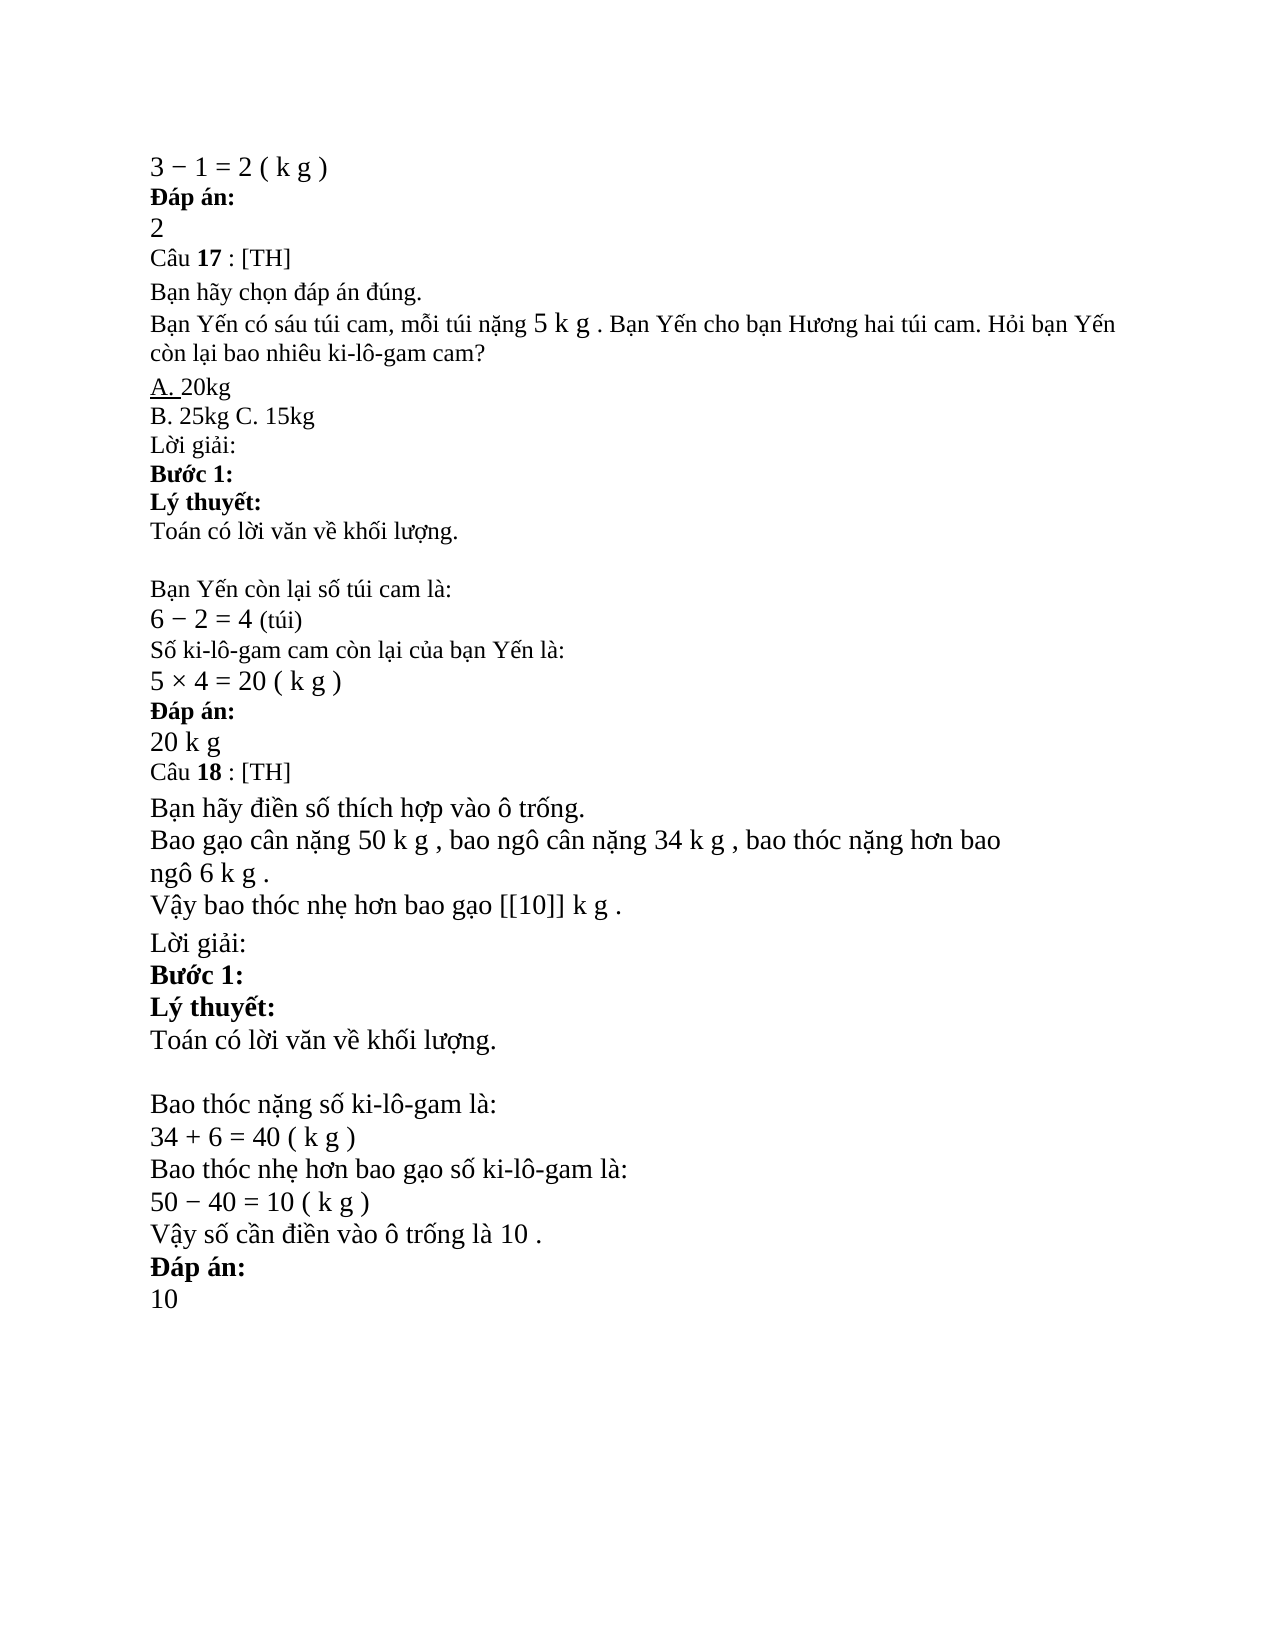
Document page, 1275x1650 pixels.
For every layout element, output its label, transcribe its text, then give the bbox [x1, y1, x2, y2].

text B. 25kg C. 15kg [150, 401, 1125, 430]
text Bạn hãy điền số thích hợp vào ô trống. Bao gạo cân nặng 50 k g , bao ngô cân nặng 34 k g , bao thóc nặng hơn bao ngô 6 k g . Vậy bao thóc nhẹ hơn bao gạo [[10]] k g . [150, 791, 1125, 921]
text Lý thuyết: Toán có lời văn về khối lượng. Bao thóc nặng số ki-lô-gam là: 34 + 6 = 40 ( k g ) Bao thóc nhẹ hơn bao gạo số ki-lô-gam là: 50 − 40 = 10 ( k g ) Vậy số cần điền vào ô trống là 10 . Đáp án: 10 [150, 990, 1125, 1314]
text Bước 1: [150, 958, 1125, 990]
text Câu 18 : [TH] [150, 757, 1125, 786]
text Lời giải: [150, 926, 1125, 958]
text A. 20kg [150, 372, 1125, 401]
text Bước 1: [150, 459, 1125, 487]
text Bạn hãy chọn đáp án đúng. Bạn Yến có sáu túi cam, mỗi túi nặng 5 k g . Bạn Yến cho bạn Hương hai túi cam. Hỏi bạn Yến còn lại bao nhiêu ki-lô-gam cam? [150, 277, 1125, 367]
text Lời giải: [150, 430, 1125, 459]
text Câu 17 : [TH] [150, 243, 1125, 272]
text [150, 150, 1125, 243]
text Lý thuyết: Toán có lời văn về khối lượng. Bạn Yến còn lại số túi cam là: 6 − 2 = 4 (túi) Số ki-lô-gam cam còn lại của bạn Yến là: 5 × 4 = 20 ( k g ) Đáp án: 20 k g [150, 487, 1125, 757]
